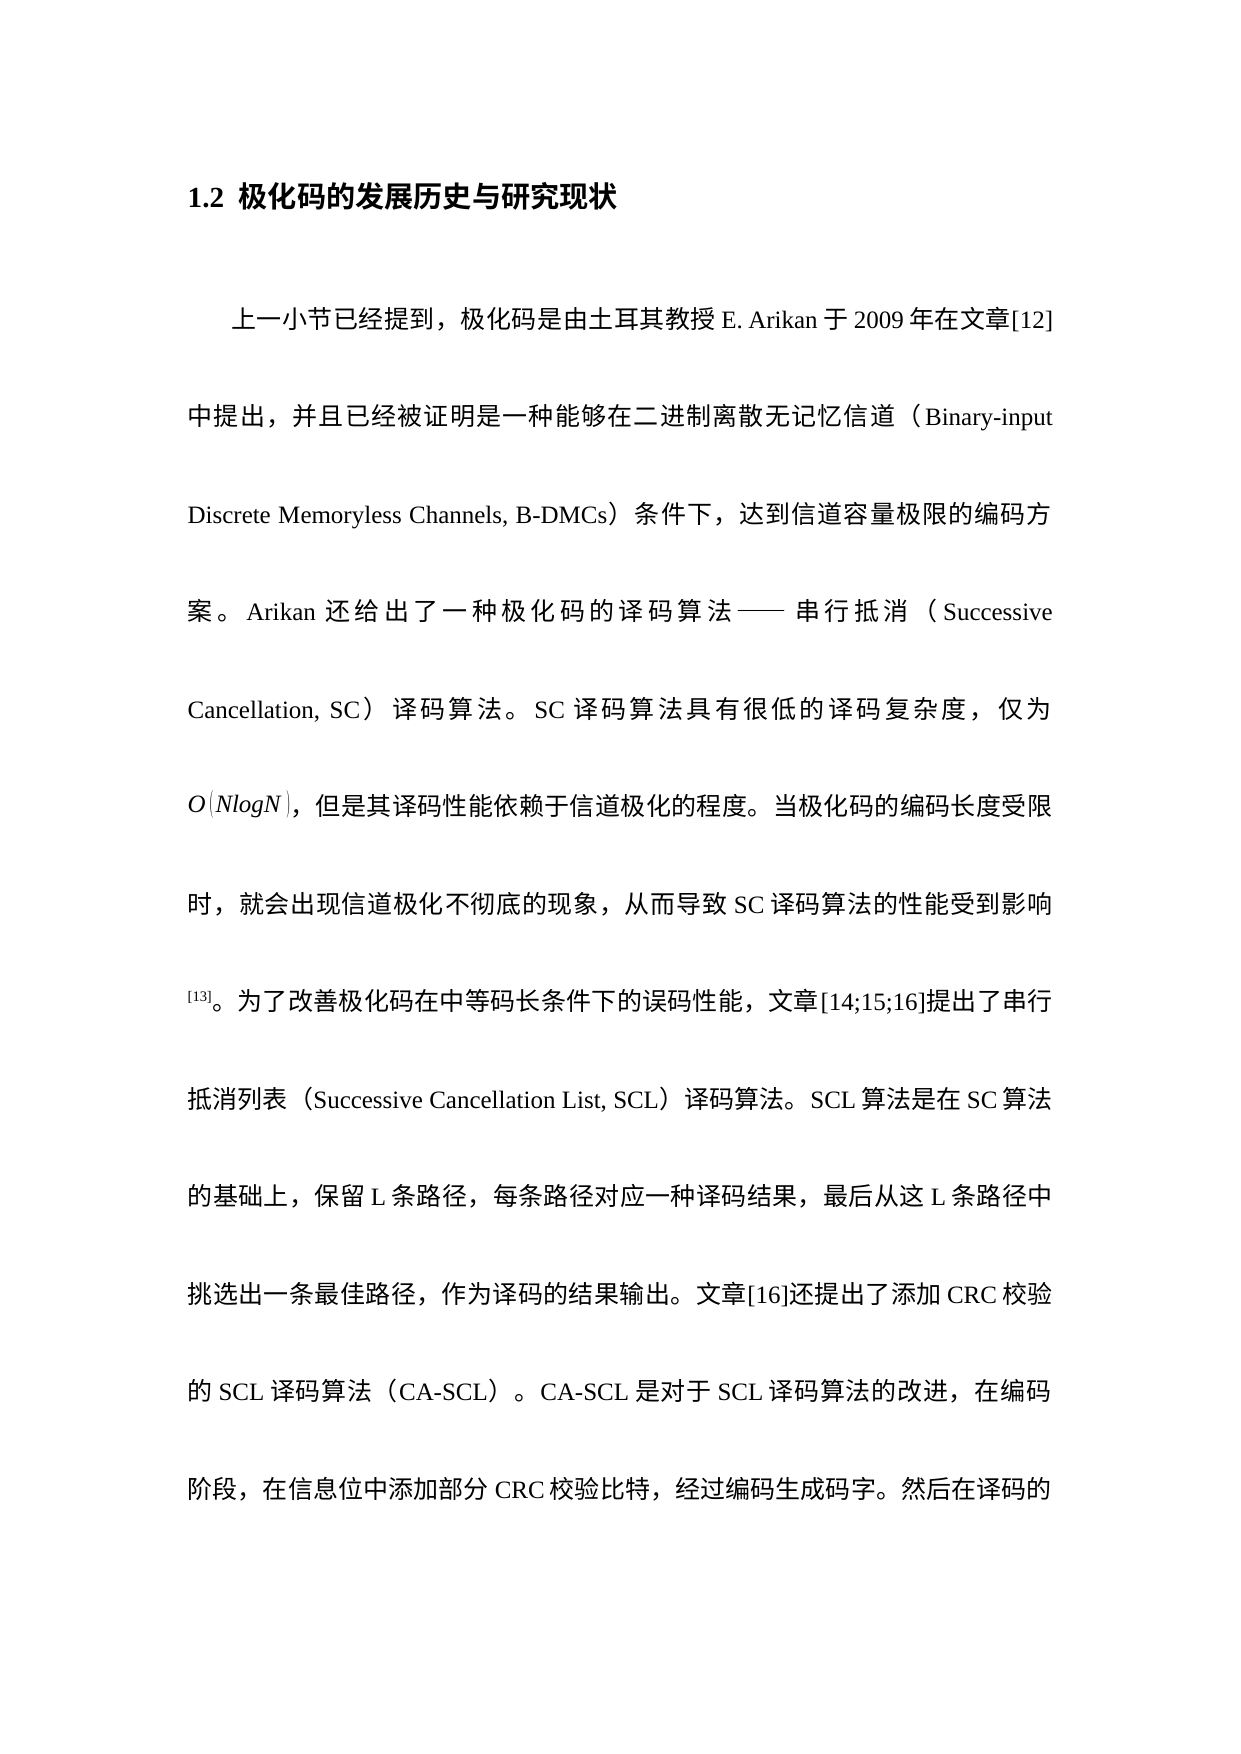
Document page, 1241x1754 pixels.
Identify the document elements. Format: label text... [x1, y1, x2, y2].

subtitle 1.2 极化码的发展历史与研究现状 [187, 162, 1053, 227]
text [187, 285, 1053, 1520]
